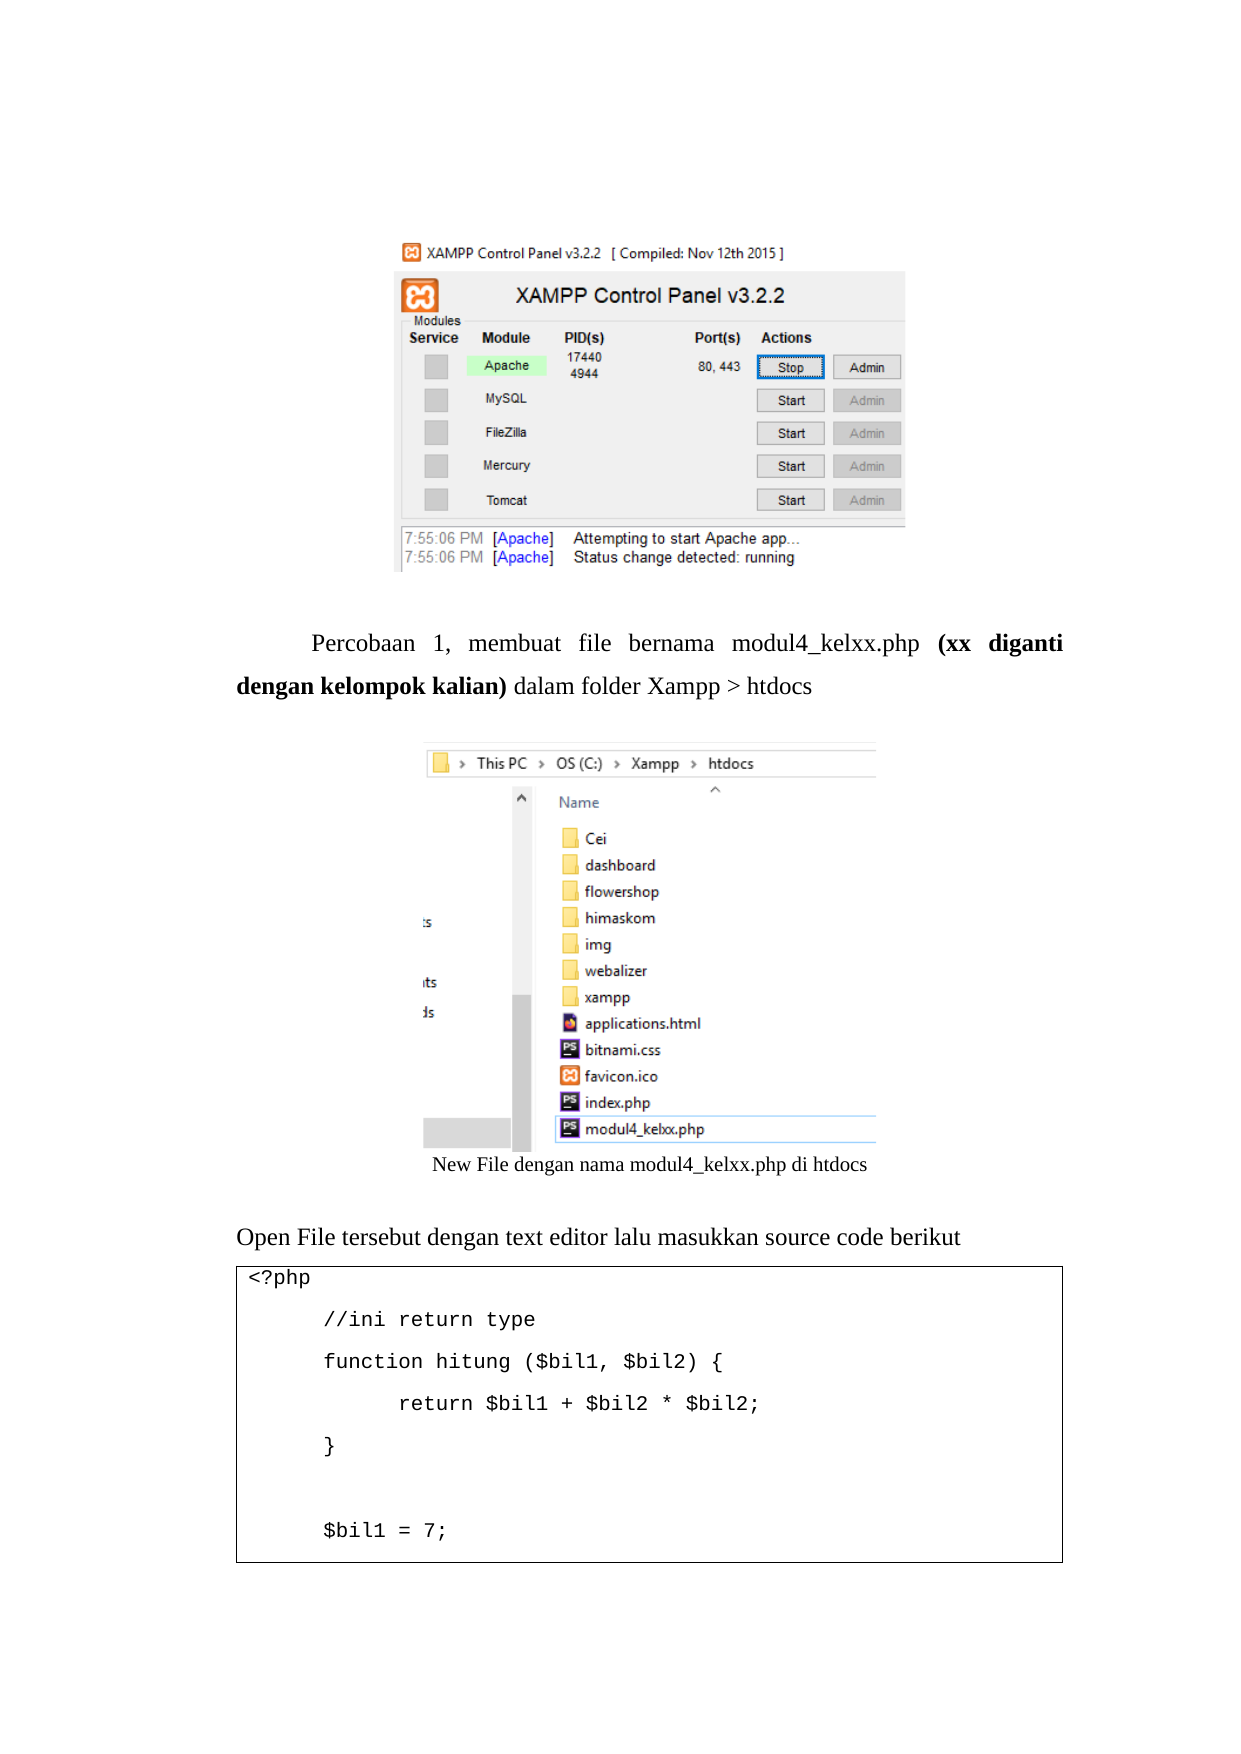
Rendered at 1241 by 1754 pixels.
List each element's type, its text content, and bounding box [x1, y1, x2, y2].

text Percobaan 1, membuat file bernama modul4_kelxx.php (xx diganti dengan kelompok kalian) dalam folder Xampp > htdocs [236, 628, 1063, 700]
picture [393, 236, 906, 572]
text New File dengan nama modul4_kelxx.php di htdocs [236, 1152, 1063, 1176]
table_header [237, 1267, 1062, 1562]
text Open File tersebut dengan text editor lalu masukkan source code berikut [236, 1222, 1063, 1251]
picture [423, 742, 877, 1152]
